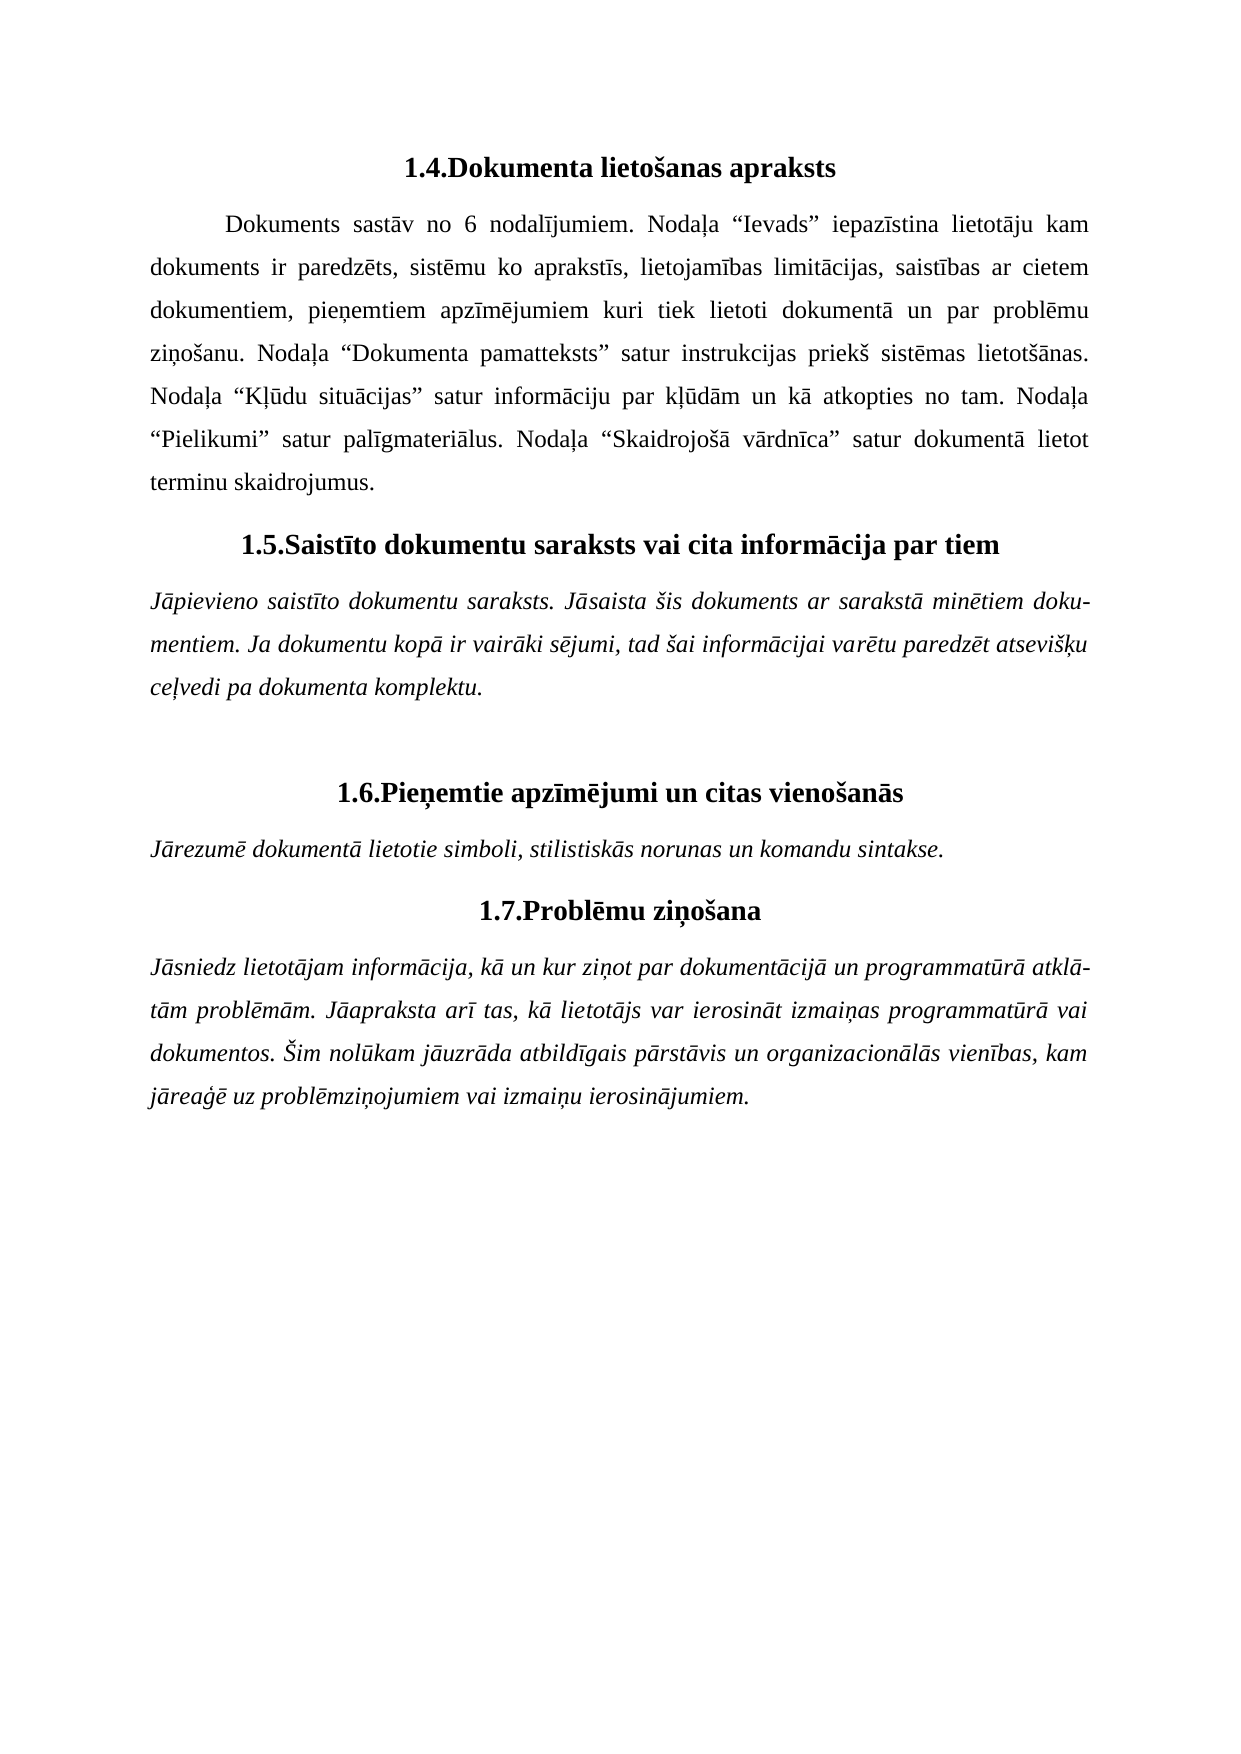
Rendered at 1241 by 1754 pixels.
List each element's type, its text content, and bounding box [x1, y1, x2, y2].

text Jārezumē dokumentā lietotie simboli, stilistiskās norunas un komandu sintakse. [150, 834, 1090, 862]
text Jāpievieno saistīto dokumentu saraksts. Jāsaista šis dokuments ar sarakstā minētiem dokumentiem. Ja dokumentu kopā ir vairāki sējumi, tad šai informācijai varētu paredzēt atsevišķu ceļvedi pa dokumenta komplektu. [150, 586, 1090, 701]
text Dokuments sastāv no 6 nodalījumiem. Nodaļa “Ievads” iepazīstina lietotāju kam dokuments ir paredzēts, sistēmu ko aprakstīs, lietojamības limitācijas, saistības ar cietem dokumentiem, pieņemtiem apzīmējumiem kuri tiek lietoti dokumentā un par problēmu ziņošanu. Nodaļa “Dokumenta pamatteksts” satur instrukcijas priekš sistēmas lietotšānas. Nodaļa “Kļūdu situācijas” satur informāciju par kļūdām un kā atkopties no tam. Nodaļa “Pielikumi” satur palīgmateriālus. Nodaļa “Skaidrojošā vārdnīca” satur dokumentā lietot terminu skaidrojumus. [150, 209, 1090, 496]
text Jāsniedz lietotājam informācija, kā un kur ziņot par dokumentācijā un programmatūrā atklātām problēmām. Jāapraksta arī tas, kā lietotājs var ierosināt izmaiņas programmatūrā vai dokumentos. Šim nolūkam jāuzrāda atbildīgais pārstāvis un organizacionālās vienības, kam jāreaģē uz problēmziņojumiem vai izmaiņu ierosinājumiem. [150, 952, 1090, 1110]
subtitle 1.6.Pieņemtie apzīmējumi un citas vienošanās [150, 775, 1090, 808]
subtitle 1.5.Saistīto dokumentu saraksts vai cita informācija par tiem [150, 527, 1090, 561]
subtitle 1.4.Dokumenta lietošanas apraksts [150, 150, 1090, 183]
subtitle 1.7.Problēmu ziņošana [150, 893, 1090, 927]
